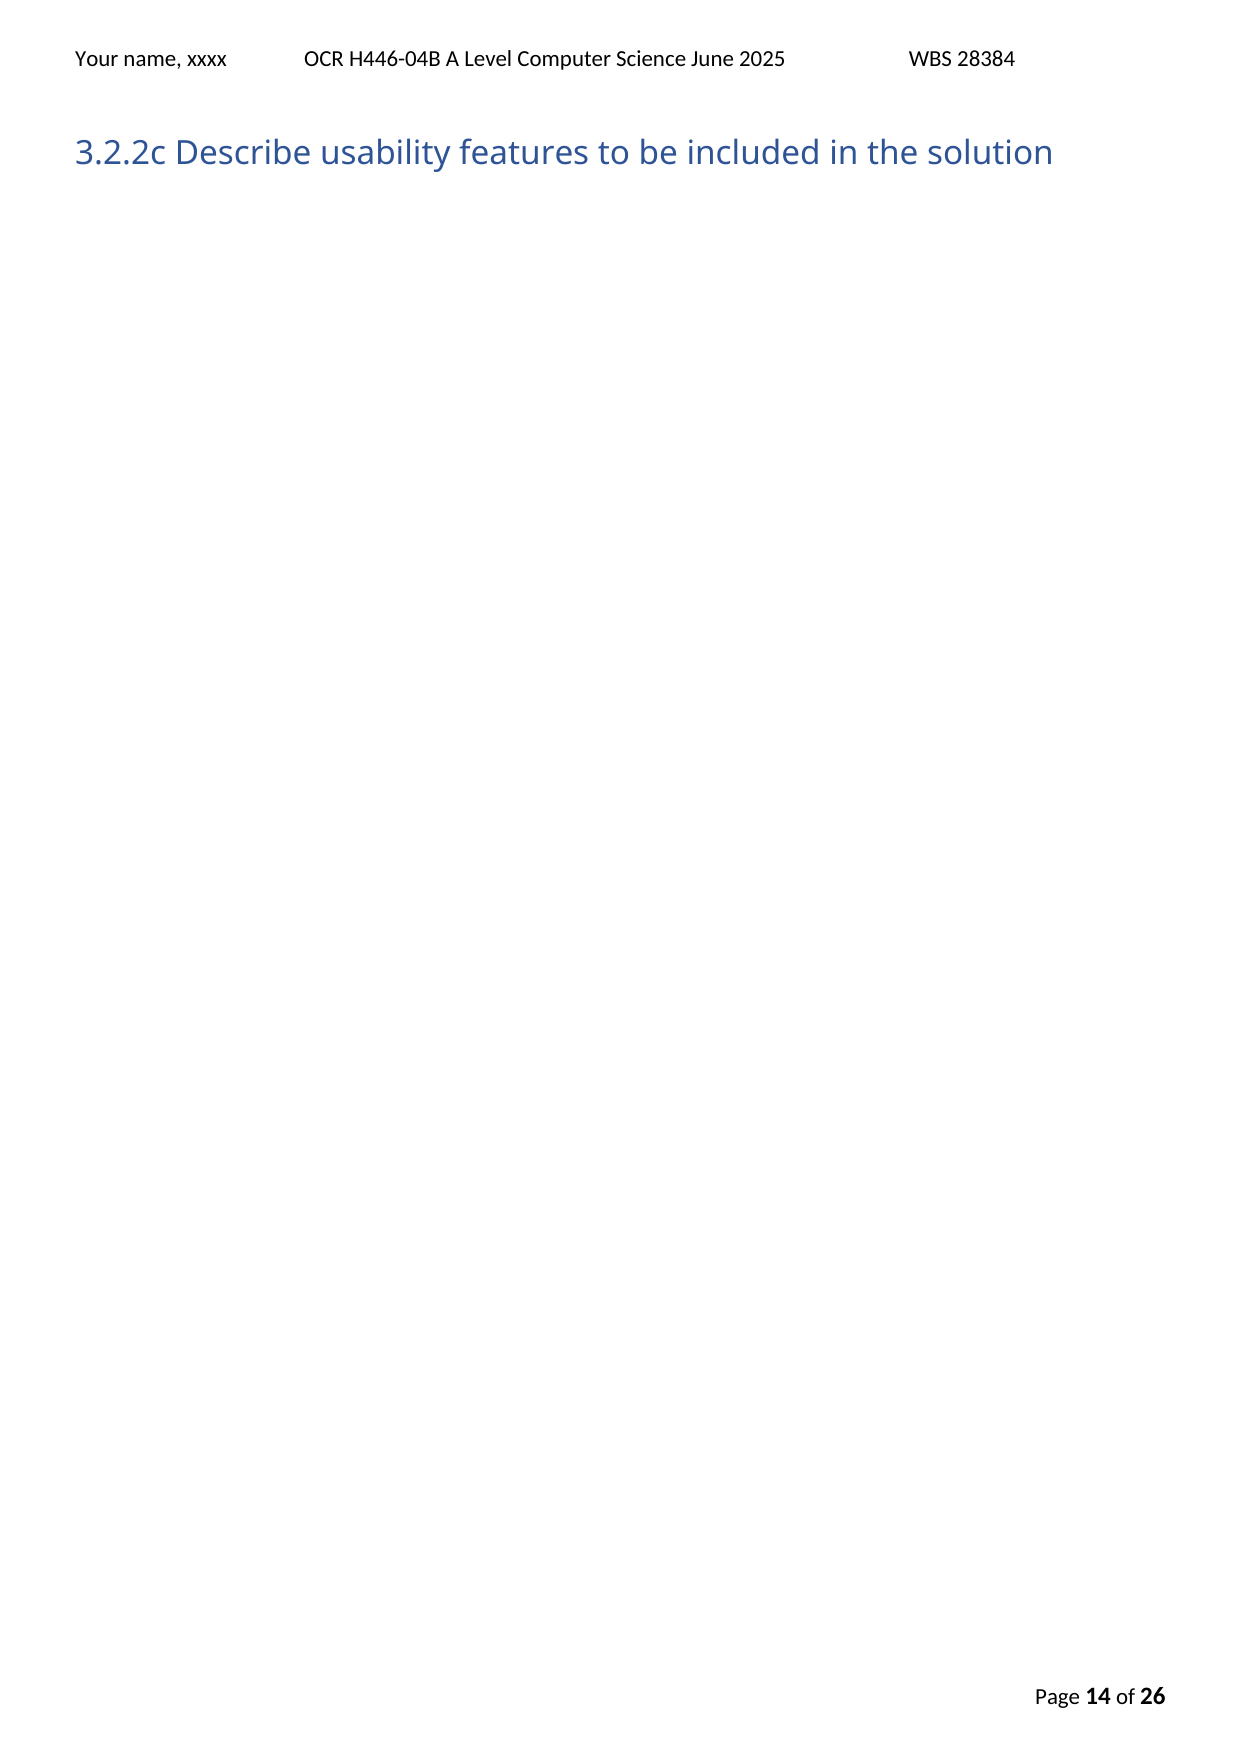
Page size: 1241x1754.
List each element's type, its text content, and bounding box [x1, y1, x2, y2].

subtitle 3.2.2c Describe usability features to be included in the solution [75, 128, 1165, 174]
